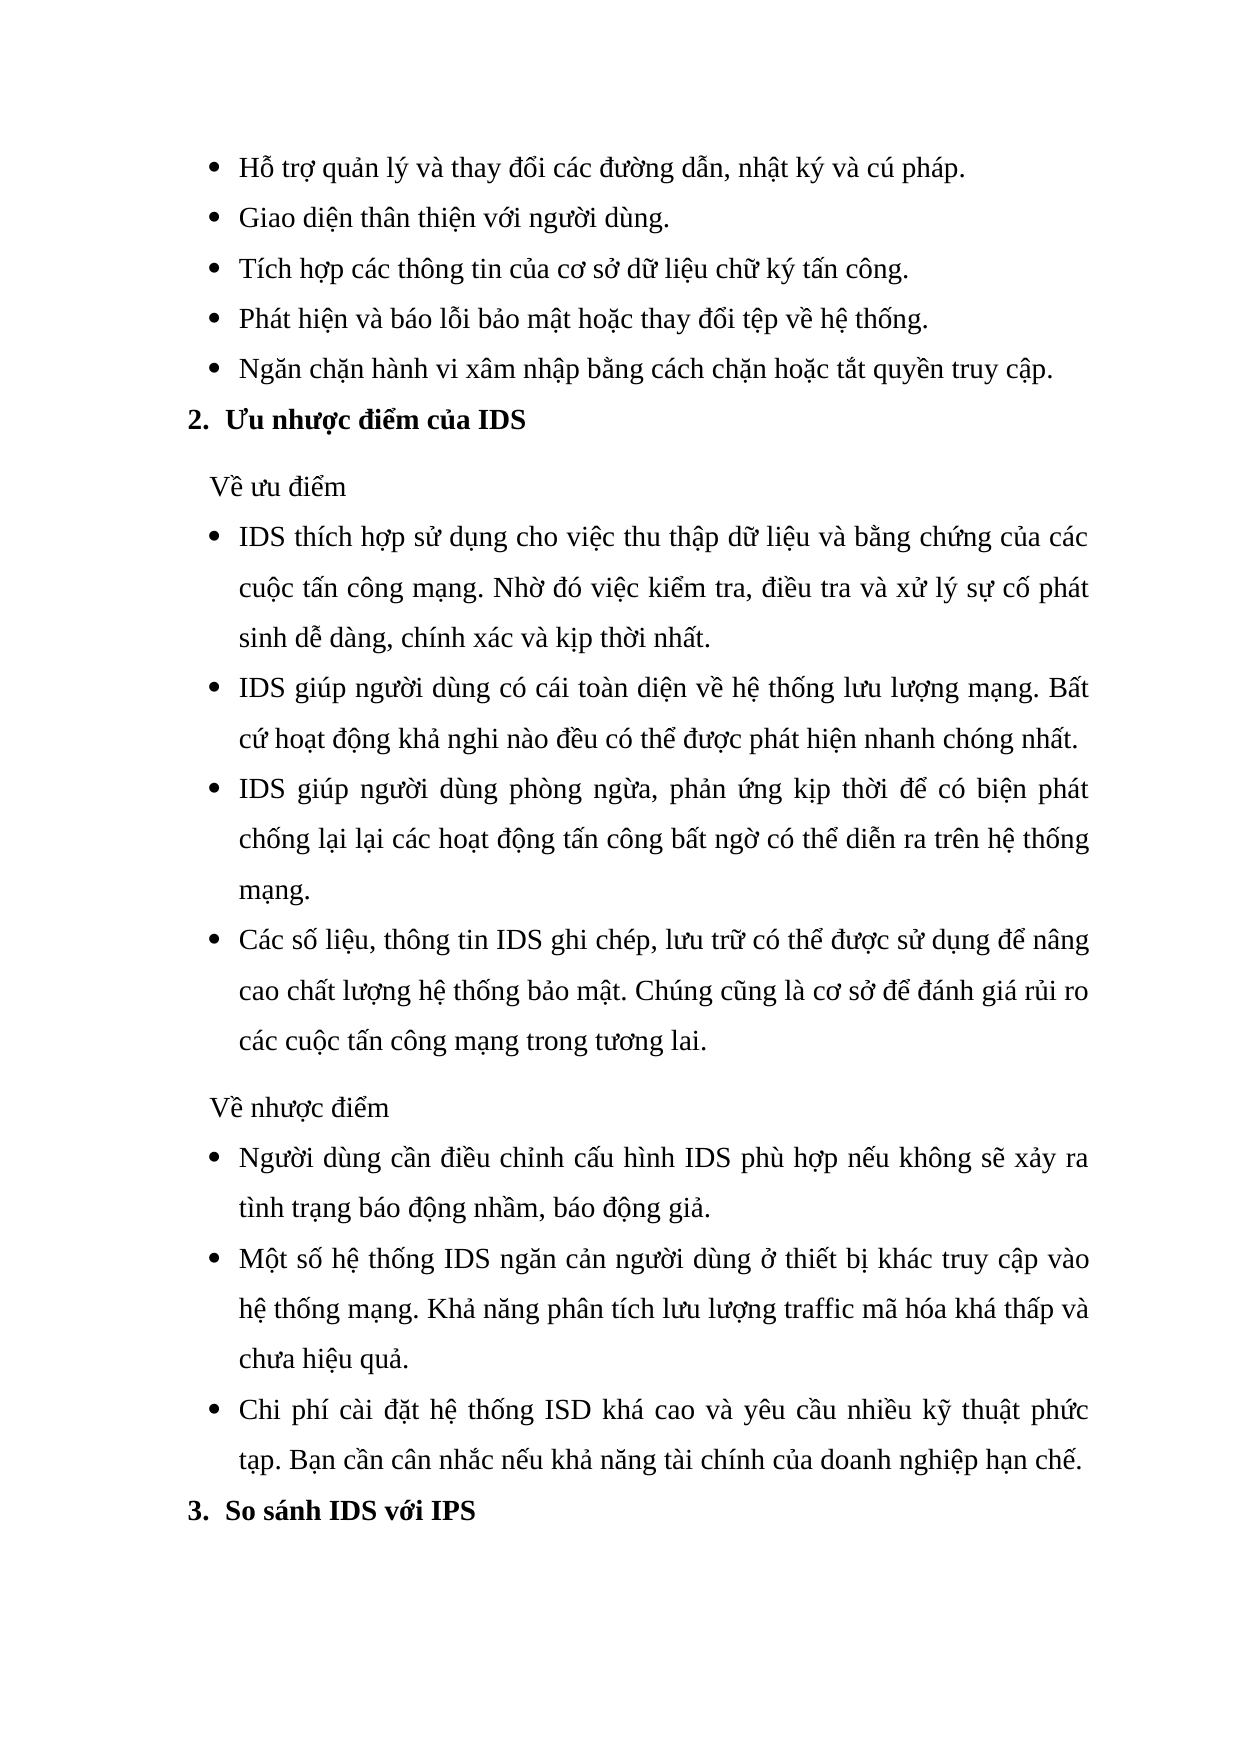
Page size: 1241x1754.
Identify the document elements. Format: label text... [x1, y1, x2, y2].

text Về nhược điểm [187, 1090, 1090, 1123]
list Phát hiện và báo lỗi bảo mật hoặc thay đổi tệp về hệ thống. [209, 301, 1090, 335]
list IDS giúp người dùng phòng ngừa, phản ứng kịp thời để có biện phát chống lại lại các hoạt động tấn công bất ngờ có thể diễn ra trên hệ thống mạng. [209, 771, 1090, 905]
list IDS giúp người dùng có cái toàn diện về hệ thống lưu lượng mạng. Bất cứ hoạt động khả nghi nào đều có thể được phát hiện nhanh chóng nhất. [209, 670, 1090, 754]
list Ưu nhược điểm của IDS [187, 402, 1090, 436]
list Một số hệ thống IDS ngăn cản người dùng ở thiết bị khác truy cập vào hệ thống mạng. Khả năng phân tích lưu lượng traffic mã hóa khá thấp và chưa hiệu quả. [209, 1241, 1090, 1375]
list Hỗ trợ quản lý và thay đổi các đường dẫn, nhật ký và cú pháp. [209, 150, 1090, 184]
list Tích hợp các thông tin của cơ sở dữ liệu chữ ký tấn công. [209, 251, 1090, 284]
list Chi phí cài đặt hệ thống ISD khá cao và yêu cầu nhiều kỹ thuật phức tạp. Bạn cần cân nhắc nếu khả năng tài chính của doanh nghiệp hạn chế. [209, 1392, 1090, 1476]
list IDS thích hợp sử dụng cho việc thu thập dữ liệu và bằng chứng của các cuộc tấn công mạng. Nhờ đó việc kiểm tra, điều tra và xử lý sự cố phát sinh dễ dàng, chính xác và kịp thời nhất. [209, 519, 1090, 654]
list So sánh IDS với IPS [187, 1493, 1090, 1526]
list Ngăn chặn hành vi xâm nhập bằng cách chặn hoặc tắt quyền truy cập. [209, 352, 1090, 385]
list Các số liệu, thông tin IDS ghi chép, lưu trữ có thể được sử dụng để nâng cao chất lượng hệ thống bảo mật. Chúng cũng là cơ sở để đánh giá rủi ro các cuộc tấn công mạng trong tương lai. [209, 922, 1090, 1056]
text Về ưu điểm [187, 469, 1090, 503]
list Giao diện thân thiện với người dùng. [209, 200, 1090, 234]
list Người dùng cần điều chỉnh cấu hình IDS phù hợp nếu không sẽ xảy ra tình trạng báo động nhầm, báo động giả. [209, 1140, 1090, 1224]
